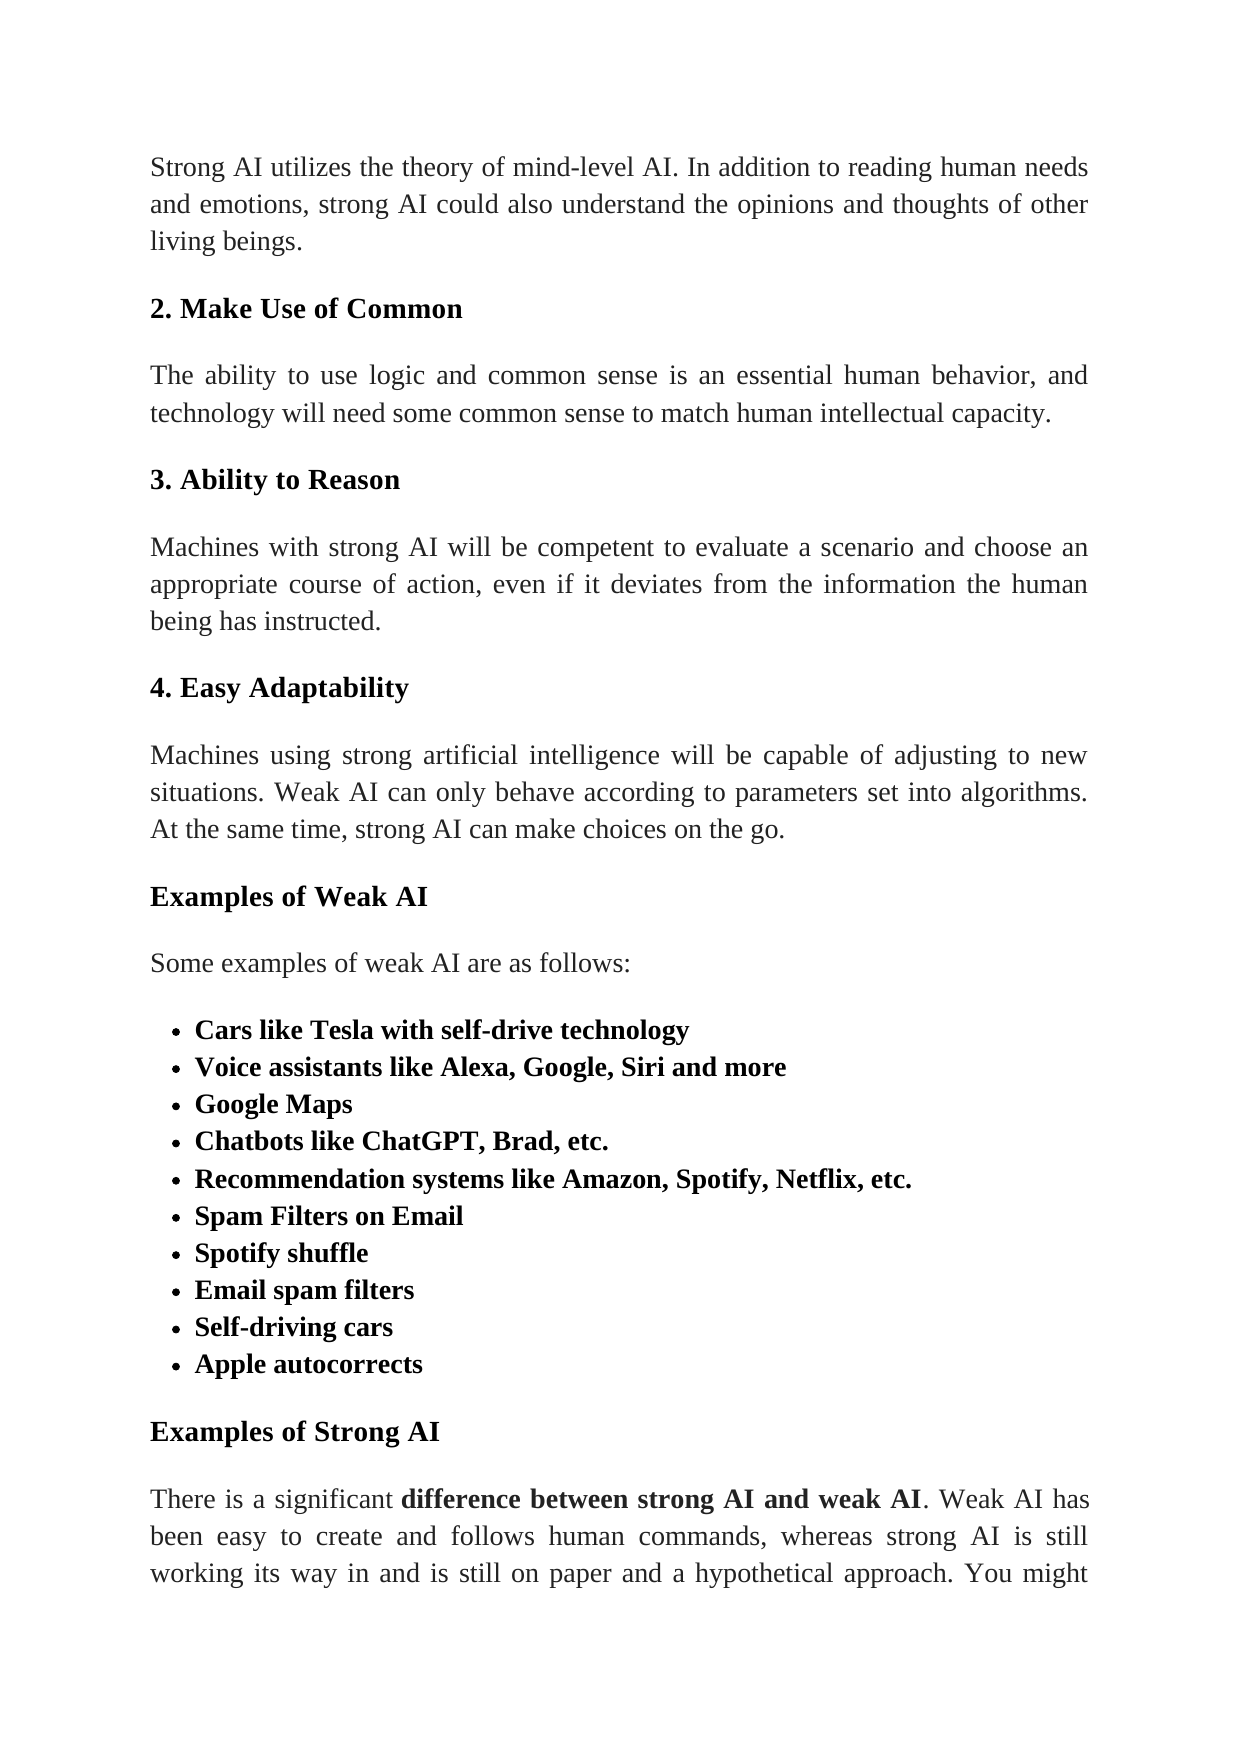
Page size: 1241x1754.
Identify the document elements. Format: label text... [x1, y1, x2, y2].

text Machines with strong AI will be competent to evaluate a scenario and choose an appropriate course of action, even if it deviates from the information the human being has instructed. [150, 530, 1090, 636]
text 3. Ability to Reason [150, 462, 1090, 496]
list Voice assistants like Alexa, Google, Siri and more [172, 1050, 1090, 1082]
list Cars like Tesla with self-drive technology [172, 1013, 1090, 1045]
text Machines using strong artificial intelligence will be capable of adjusting to new situations. Weak AI can only behave according to parameters set into algorithms. At the same time, strong AI can make choices on the go. [150, 738, 1090, 845]
list Apple autocorrects [172, 1348, 1090, 1380]
text 2. Make Use of Common [150, 291, 1090, 324]
list Email spam filters [172, 1273, 1090, 1306]
list Google Maps [172, 1087, 1090, 1120]
list Spam Filters on Email [172, 1199, 1090, 1231]
list Spotify shuffle [172, 1236, 1090, 1268]
list Recommendation systems like Amazon, Spotify, Netflix, etc. [172, 1162, 1090, 1194]
list Self-driving cars [172, 1310, 1090, 1343]
text Strong AI utilizes the theory of mind-level AI. In addition to reading human needs and emotions, strong AI could also understand the opinions and thoughts of other living beings. [150, 150, 1090, 257]
text Examples of Weak AI [150, 879, 1090, 912]
list Chatbots like ChatGPT, Brad, etc. [172, 1124, 1090, 1157]
text 4. Easy Adaptability [150, 670, 1090, 704]
text Examples of Strong AI [150, 1414, 1090, 1447]
text Some examples of weak AI are as follows: [150, 947, 1090, 979]
text The ability to use logic and common sense is an essential human behavior, and technology will need some common sense to match human intellectual capacity. [150, 358, 1090, 428]
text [150, 1482, 1090, 1588]
